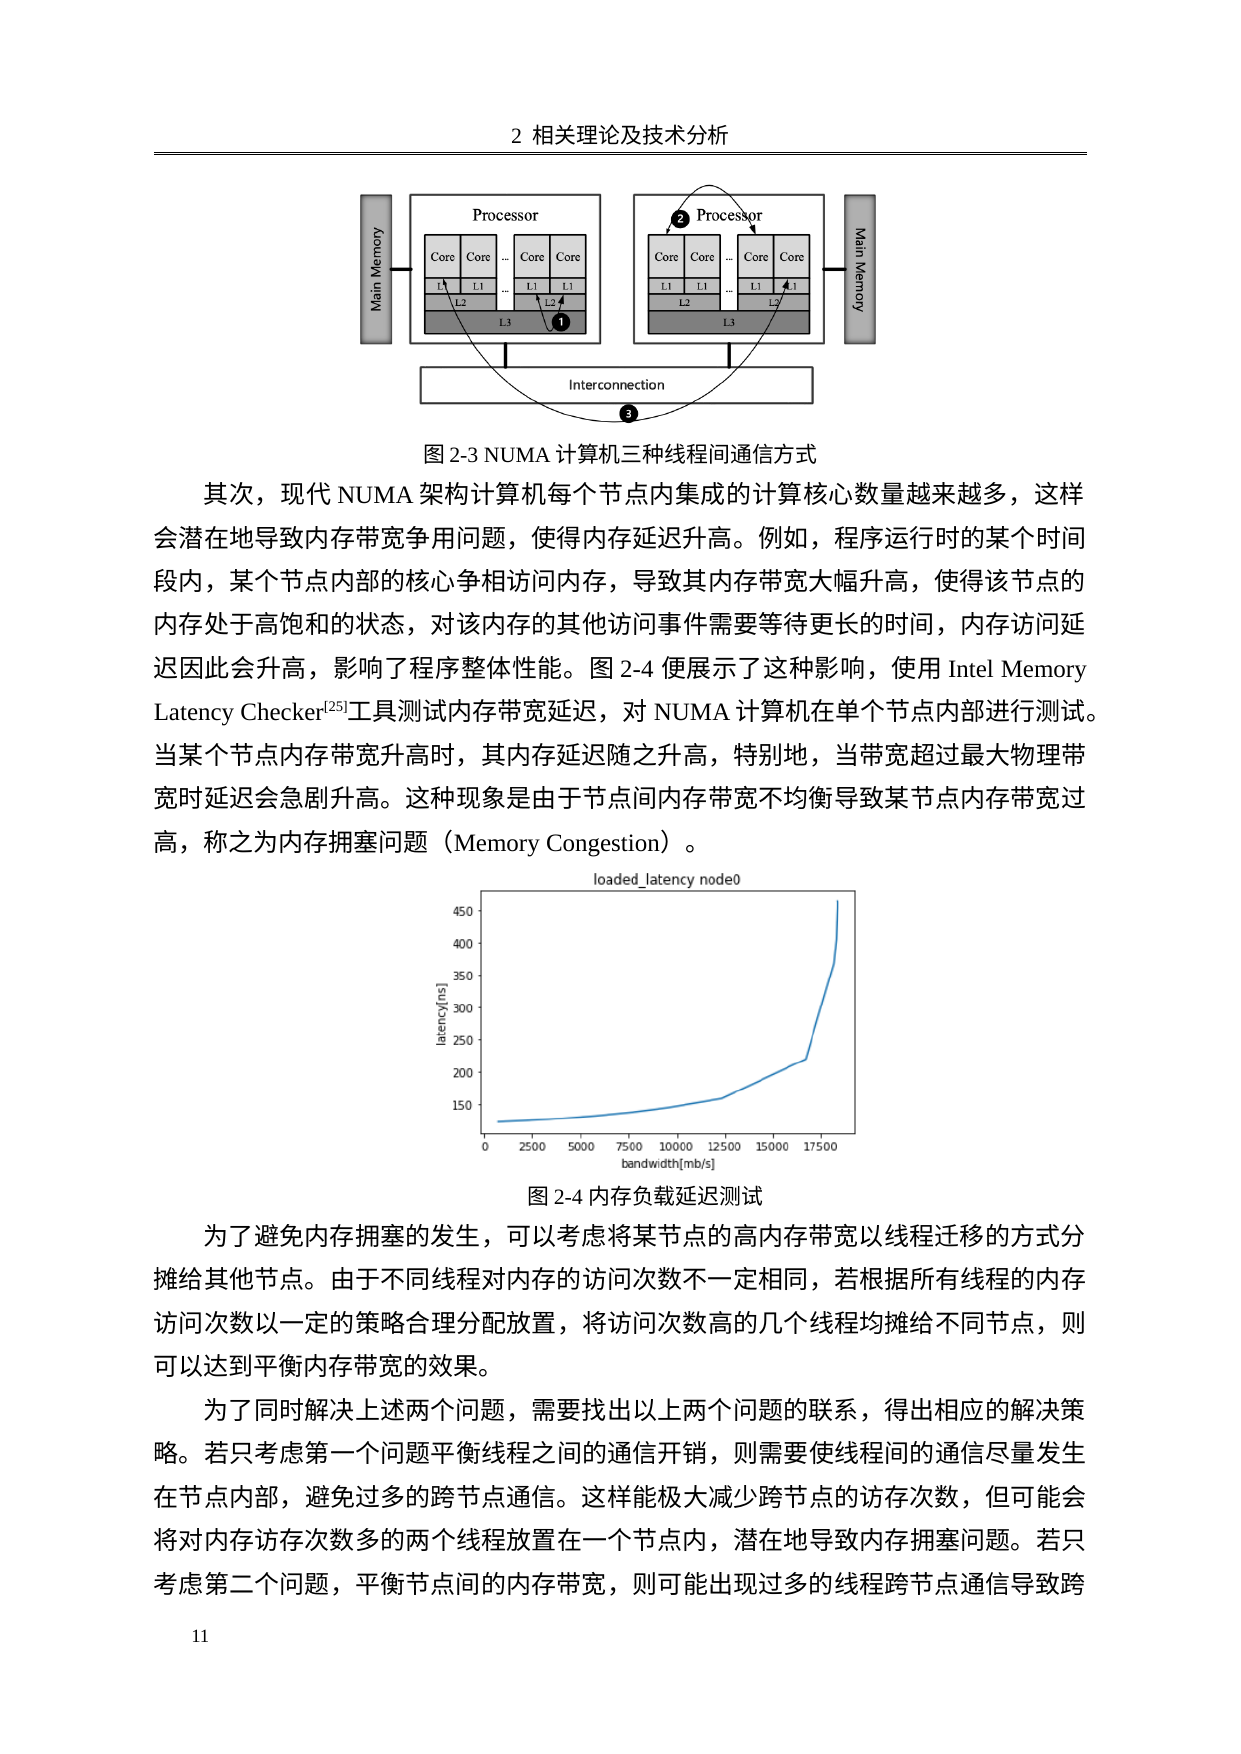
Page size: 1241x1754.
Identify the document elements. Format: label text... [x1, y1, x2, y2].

text 图2-3 NUMA计算机三种线程间通信方式 [153, 437, 1087, 468]
text 图2-4 内存负载延迟测试 [153, 1179, 1087, 1210]
text 其次，现代NUMA架构计算机每个节点内集成的计算核心数量越来越多，这样会潜在地导致内存带宽争用问题，使得内存延迟升高。例如，程序运行时的某个时间段内，某个节点内部的核心争相访问内存，导致其内存带宽大幅升高，使得该节点的内存处于高饱和的状态，对该内存的其他访问事件需要等待更长的时间，内存访问延迟因此会升高，影响了程序整体性能。图2-4 便展示了这种影响，使用Intel Memory Latency Checker[25]工具测试内存带宽延迟，对NUMA计算机在单个节点内部进行测试。当某个节点内存带宽升高时，其内存延迟随之升高，特别地，当带宽超过最大物理带宽时延迟会急剧升高。这种现象是由于节点间内存带宽不均衡导致某节点内存带宽过高，称之为内存拥塞问题（Memory Congestion）。 [153, 474, 1087, 858]
text 为了避免内存拥塞的发生，可以考虑将某节点的高内存带宽以线程迁移的方式分摊给其他节点。由于不同线程对内存的访问次数不一定相同，若根据所有线程的内存访问次数以一定的策略合理分配放置，将访问次数高的几个线程均摊给不同节点，则可以达到平衡内存带宽的效果。 [153, 1217, 1087, 1383]
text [153, 1390, 1087, 1600]
picture [341, 177, 900, 431]
